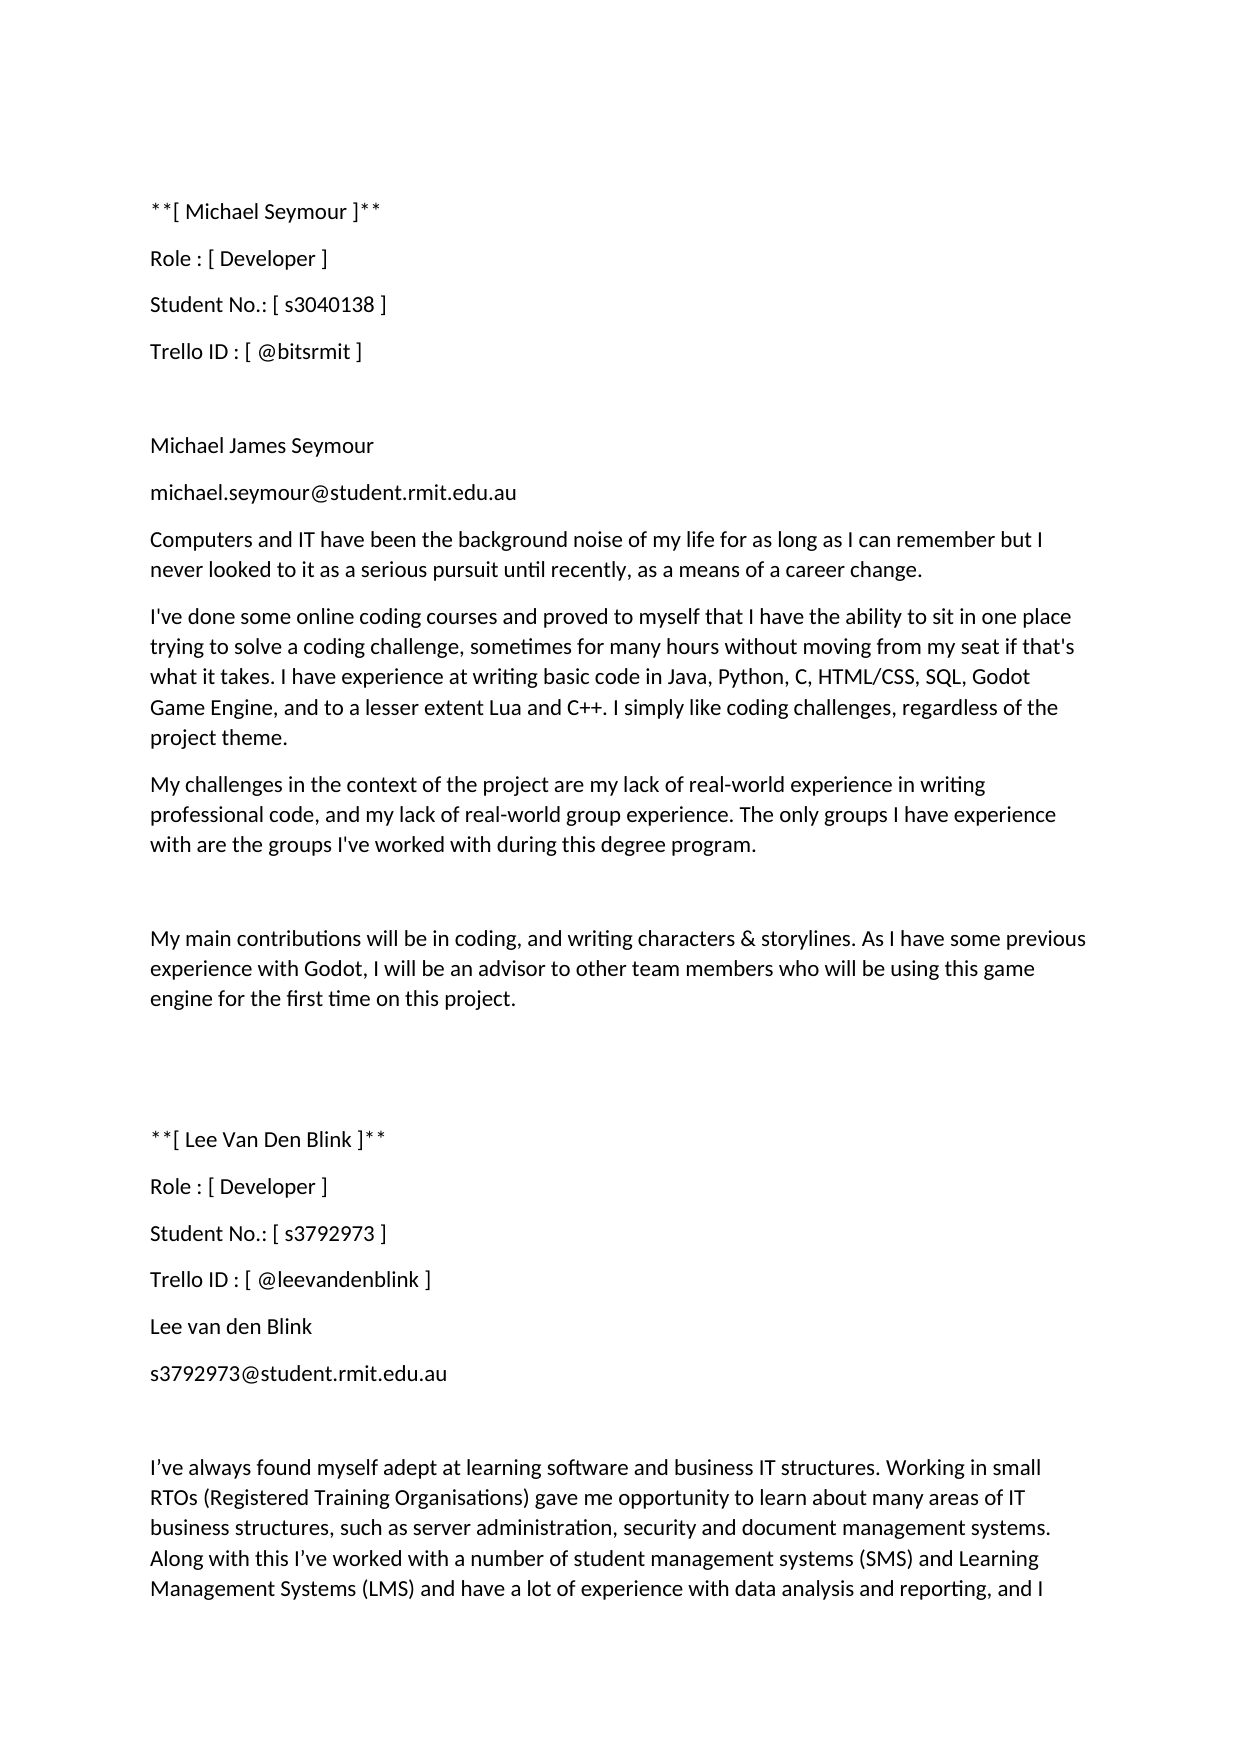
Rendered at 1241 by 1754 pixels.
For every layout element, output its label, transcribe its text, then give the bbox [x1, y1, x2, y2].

text Computers and IT have been the background noise of my life for as long as I can remember but I never looked to it as a serious pursuit until recently, as a means of a career change. [150, 525, 1090, 583]
text My main contributions will be in coding, and writing characters & storylines. As I have some previous experience with Godot, I will be an advisor to other team members who will be using this game engine for the first time on this project. [150, 924, 1090, 1012]
text s3792973@student.rmit.edu.au [150, 1359, 1090, 1387]
text **[ Michael Seymour ]** [150, 197, 1090, 225]
text I've done some online coding courses and proved to myself that I have the ability to sit in one place trying to solve a coding challenge, sometimes for many hours without moving from my seat if that's what it takes. I have experience at writing basic code in Java, Python, C, HTML/CSS, SQL, Godot Game Engine, and to a lesser extent Lua and C++. I simply like coding challenges, regardless of the project theme. [150, 602, 1090, 751]
text Role : [ Developer ] [150, 244, 1090, 272]
text Role : [ Developer ] [150, 1172, 1090, 1200]
text Student No.: [ s3040138 ] [150, 291, 1090, 319]
text Michael James Seymour [150, 431, 1090, 459]
text **[ Lee Van Den Blink ]** [150, 1125, 1090, 1153]
text My challenges in the context of the project are my lack of real-world experience in writing professional code, and my lack of real-world group experience. The only groups I have experience with are the groups I've worked with during this degree program. [150, 770, 1090, 858]
text Trello ID : [ @leevandenblink ] [150, 1266, 1090, 1294]
text michael.seymour@student.rmit.edu.au [150, 478, 1090, 506]
text Trello ID : [ @bitsrmit ] [150, 337, 1090, 366]
text Lee van den Blink [150, 1312, 1090, 1341]
text Student No.: [ s3792973 ] [150, 1219, 1090, 1247]
